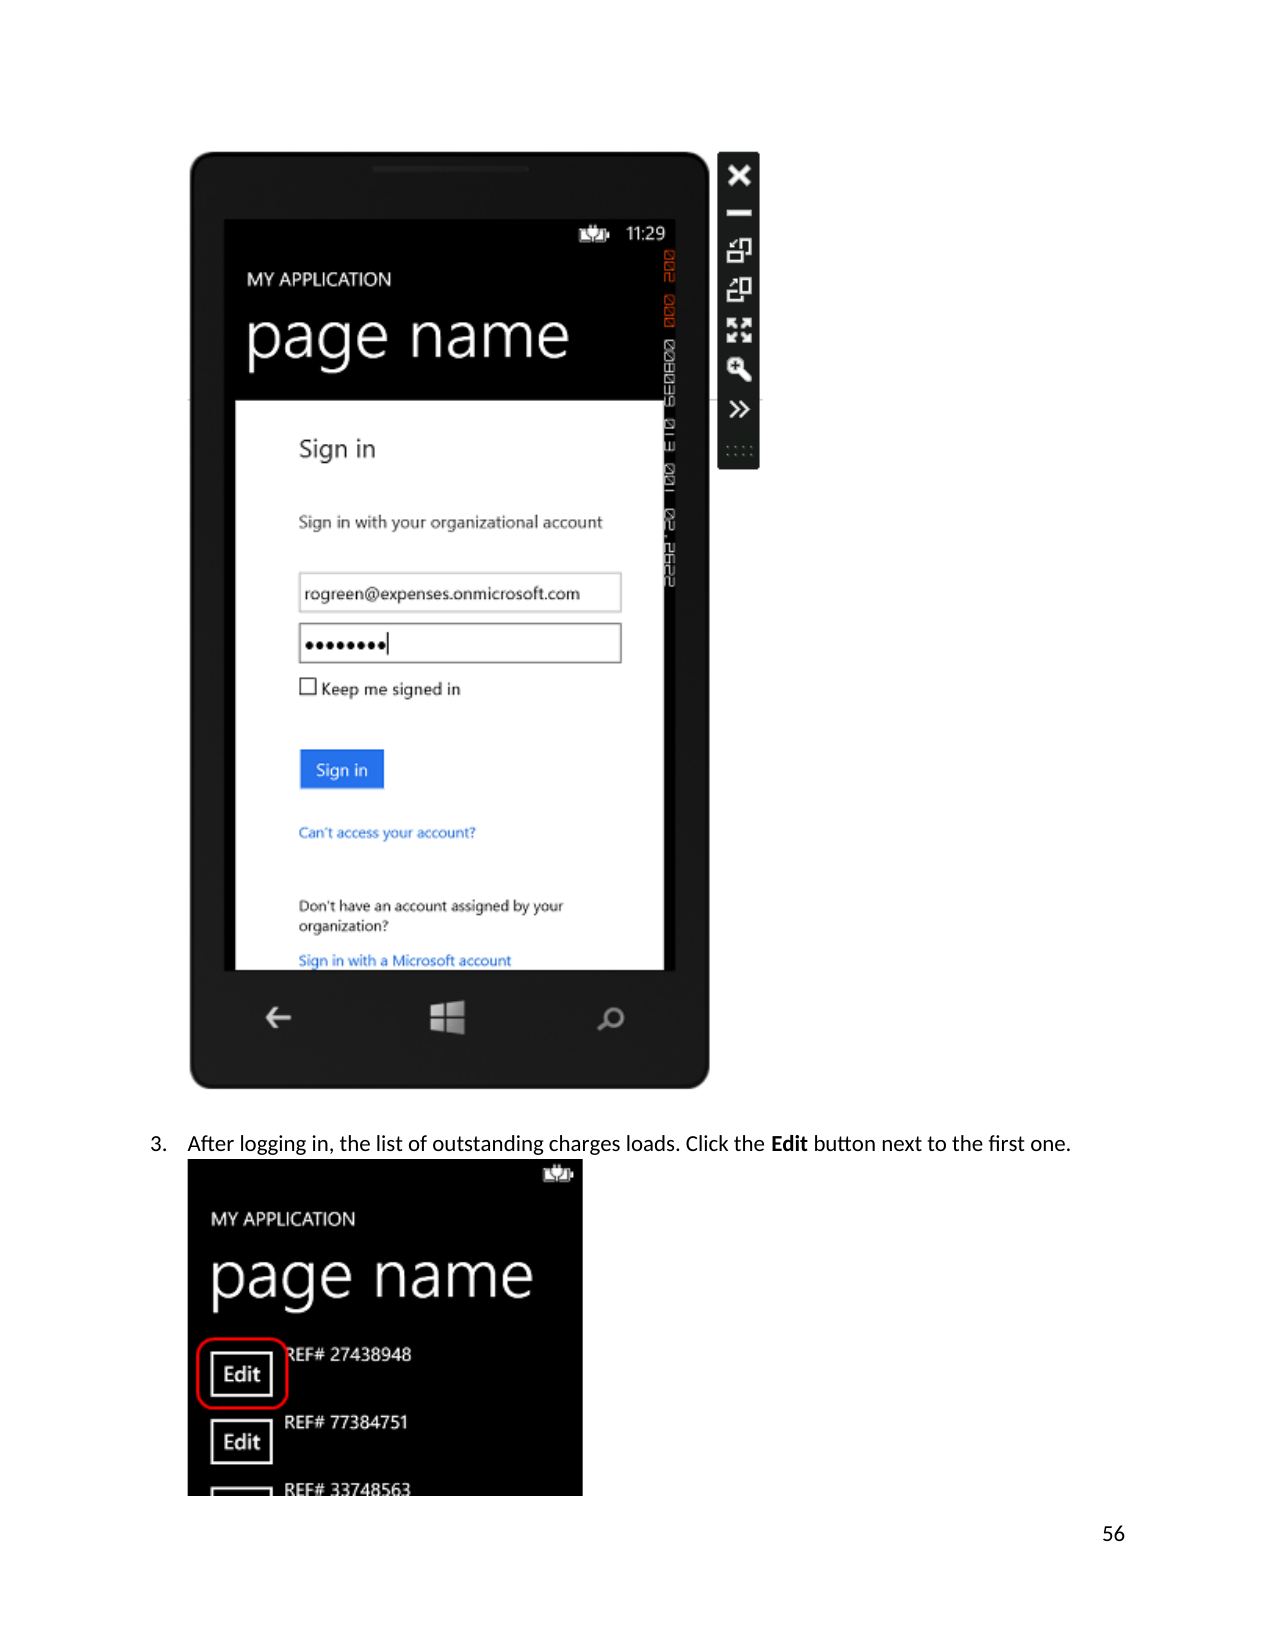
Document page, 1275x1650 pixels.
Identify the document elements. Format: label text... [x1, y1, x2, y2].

picture [187, 150, 763, 1097]
picture [187, 1159, 583, 1496]
list After logging in, the list of outstanding charges loads. Click the Edit button next to the first one. [150, 1129, 1125, 1157]
